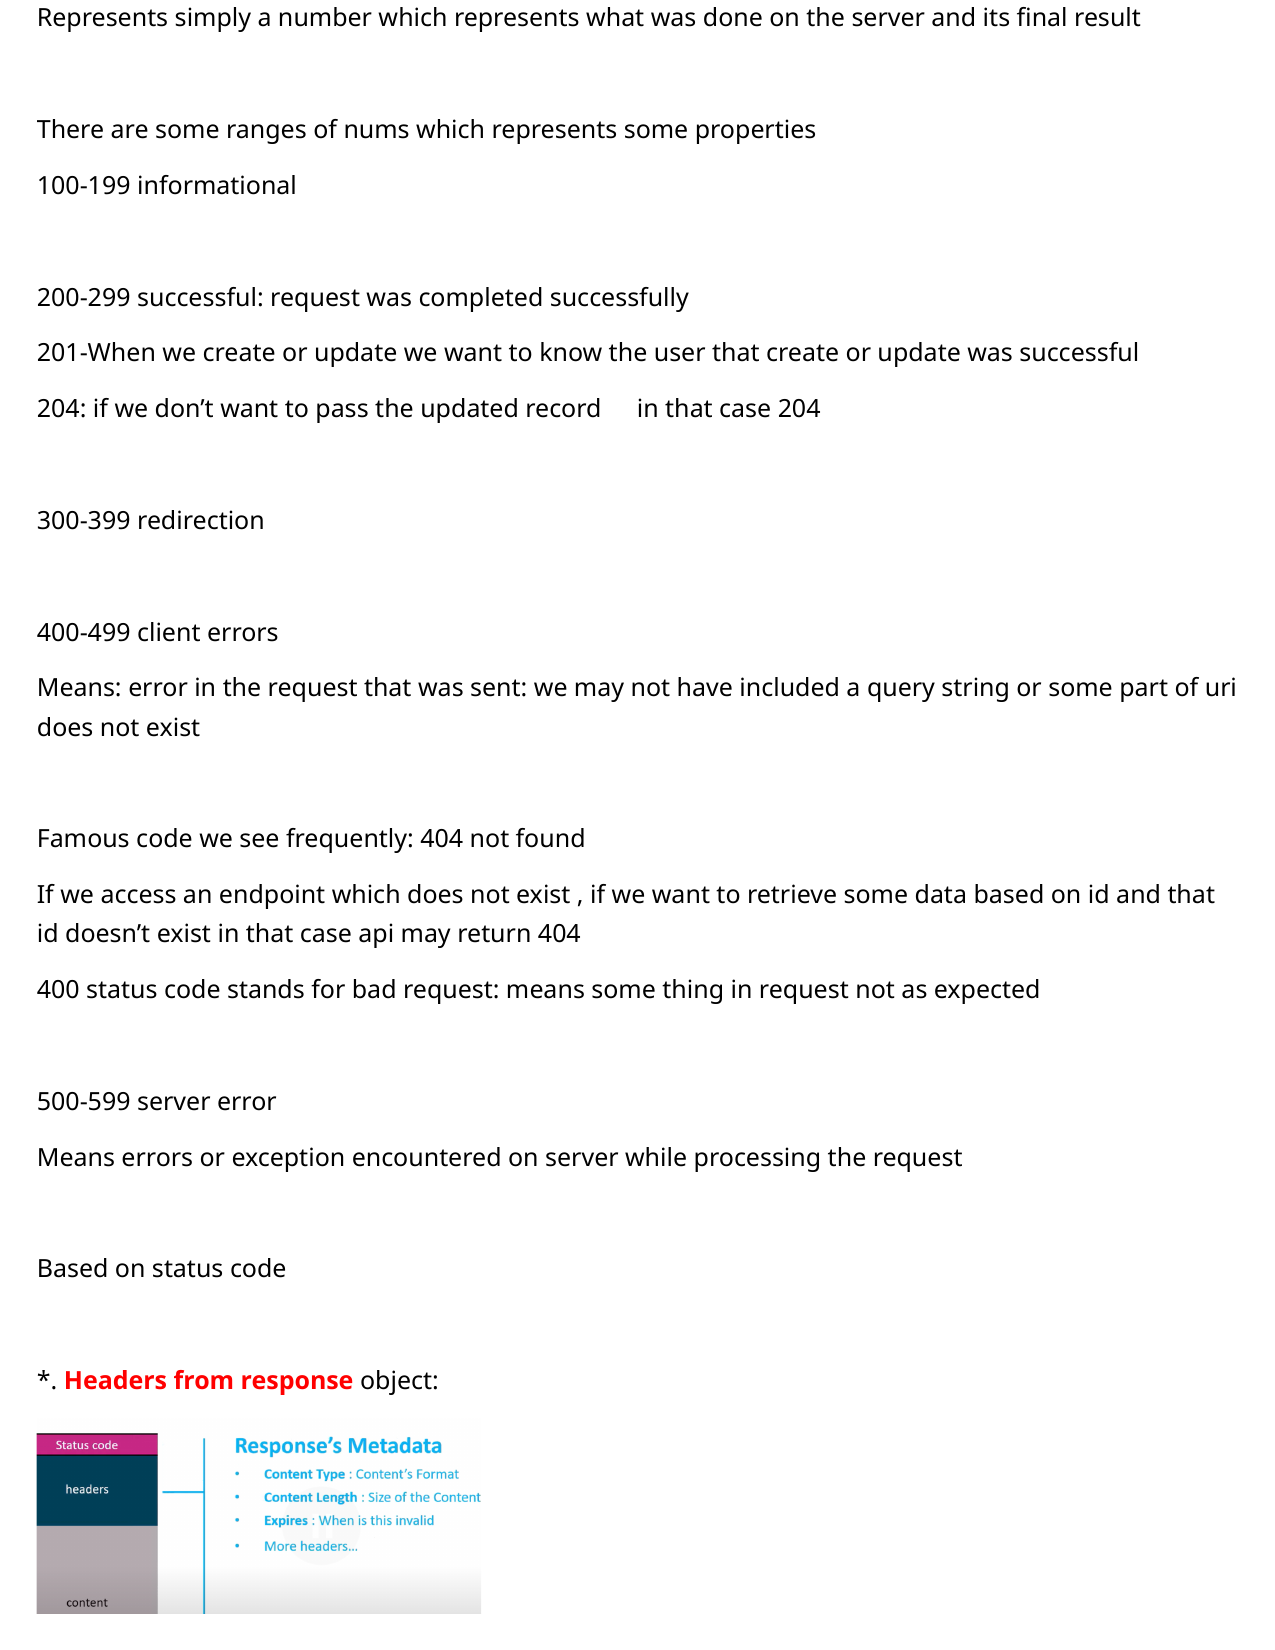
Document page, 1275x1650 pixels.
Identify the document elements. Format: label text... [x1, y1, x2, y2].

text Famous code we see frequently: 404 not found [37, 821, 1238, 855]
picture [67, 1487, 78, 1493]
text If we access an endpoint which does not exist , if we want to retrieve some data based on id and that id doesn’t exist in that case api may return 404 [37, 877, 1238, 950]
text 204: if we don’t want to pass the updated record in that case 204 [37, 391, 1238, 425]
text Represents simply a number which represents what was done on the server and its final result [37, 0, 1238, 34]
text 100-199 informational [37, 167, 1238, 202]
text 400-499 client errors [37, 614, 1238, 648]
text 500-599 server error [37, 1083, 1238, 1117]
picture [78, 1486, 101, 1493]
text 400 status code stands for bad request: means some thing in request not as expected [37, 972, 1238, 1006]
text 300-399 redirection [37, 502, 1238, 537]
text There are some ranges of nums which represents some properties [37, 112, 1238, 146]
picture [36, 1418, 482, 1614]
text *. Headers from response object: [37, 1362, 1238, 1397]
text Means: error in the request that was sent: we may not have included a query string or some part of uri does not exist [37, 670, 1238, 743]
text 201-When we create or update we want to know the user that create or update was successful [37, 335, 1238, 369]
text Based on status code [37, 1251, 1238, 1285]
text 200-299 successful: request was completed successfully [37, 279, 1238, 313]
text Means errors or exception encountered on server while processing the request [37, 1139, 1238, 1173]
